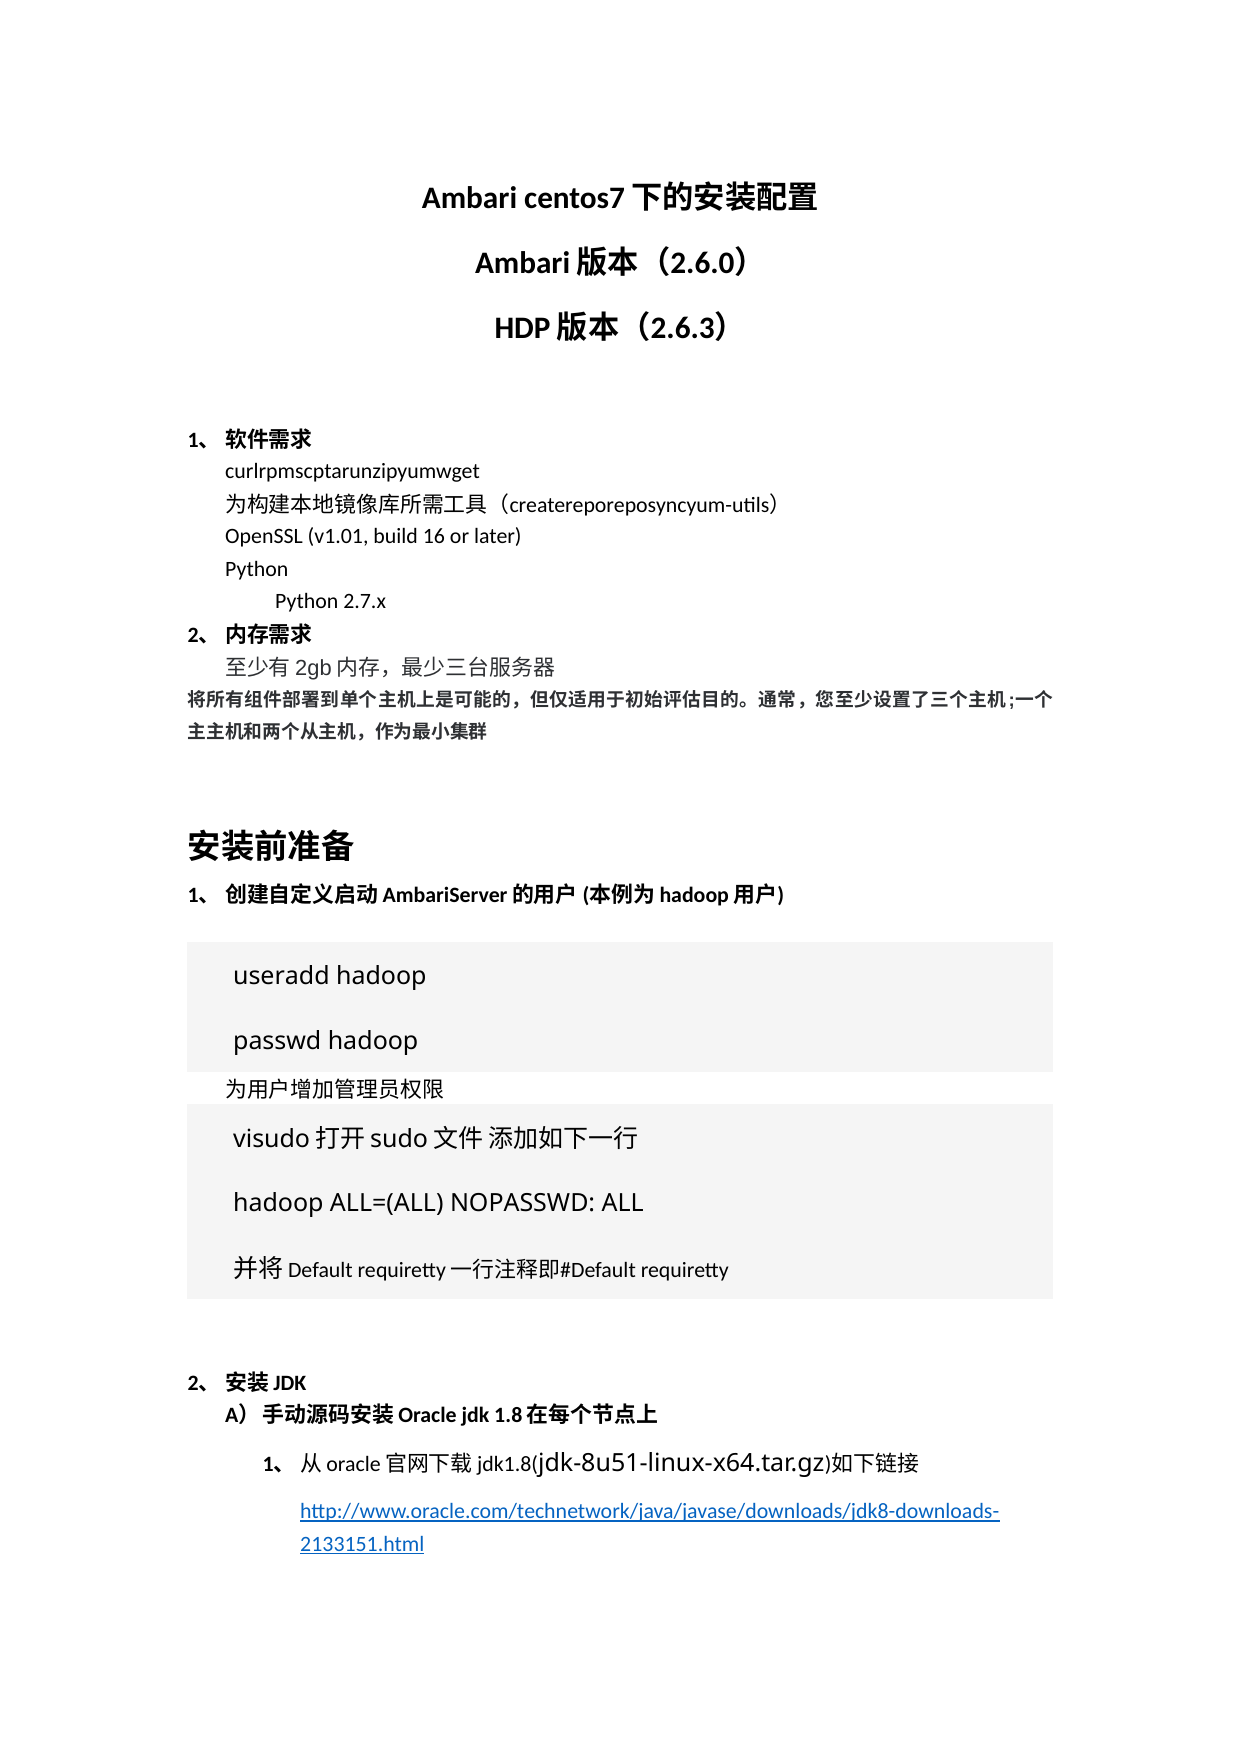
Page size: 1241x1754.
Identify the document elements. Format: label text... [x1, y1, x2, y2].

text useradd hadoop [187, 942, 1053, 1007]
text hadoop ALL=(ALL) NOPASSWD: ALL [187, 1169, 1053, 1234]
list Python 2.7.x [225, 584, 1053, 617]
list OpenSSL (v1.01, build 16 or later) [225, 519, 1053, 552]
text Ambari centos7下的安装配置 [187, 162, 1053, 227]
text 至少有2gb内存，最少三台服务器 [225, 649, 1053, 682]
text HDP版本（2.6.3） [187, 292, 1053, 357]
list 软件需求 [187, 422, 1053, 454]
list 手动源码安装Oracle jdk 1.8在每个节点上 [225, 1397, 1053, 1429]
list 为用户增加管理员权限 [225, 1072, 1053, 1104]
list 安装JDK [187, 1364, 1053, 1397]
list 为构建本地镜像库所需工具（createreporeposyncyum-utils） [225, 487, 1053, 519]
list 从oracle官网下载jdk1.8(jdk-8u51-linux-x64.tar.gz)如下链接 [262, 1429, 1053, 1494]
list http://www.oracle.com/technetwork/java/javase/downloads/jdk8-downloads-2133151.html [300, 1494, 1053, 1559]
list 创建自定义启动AmbariServer的用户 (本例为hadoop用户) [187, 877, 1053, 909]
text visudo打开sudo文件 添加如下一行 [187, 1104, 1053, 1169]
text Ambari版本（2.6.0） [187, 227, 1053, 292]
text 并将Default requiretty 一行注释即#Default requiretty [187, 1234, 1053, 1299]
text 安装前准备 [187, 812, 1053, 877]
list Python [225, 552, 1053, 584]
text passwd hadoop [187, 1007, 1053, 1072]
list 内存需求 [187, 617, 1053, 649]
list curlrpmscptarunzipyumwget [225, 454, 1053, 487]
text 将所有组件部署到单个主机上是可能的，但仅适用于初始评估目的。通常，您至少设置了三个主机;一个主主机和两个从主机，作为最小集群 [187, 682, 1053, 747]
